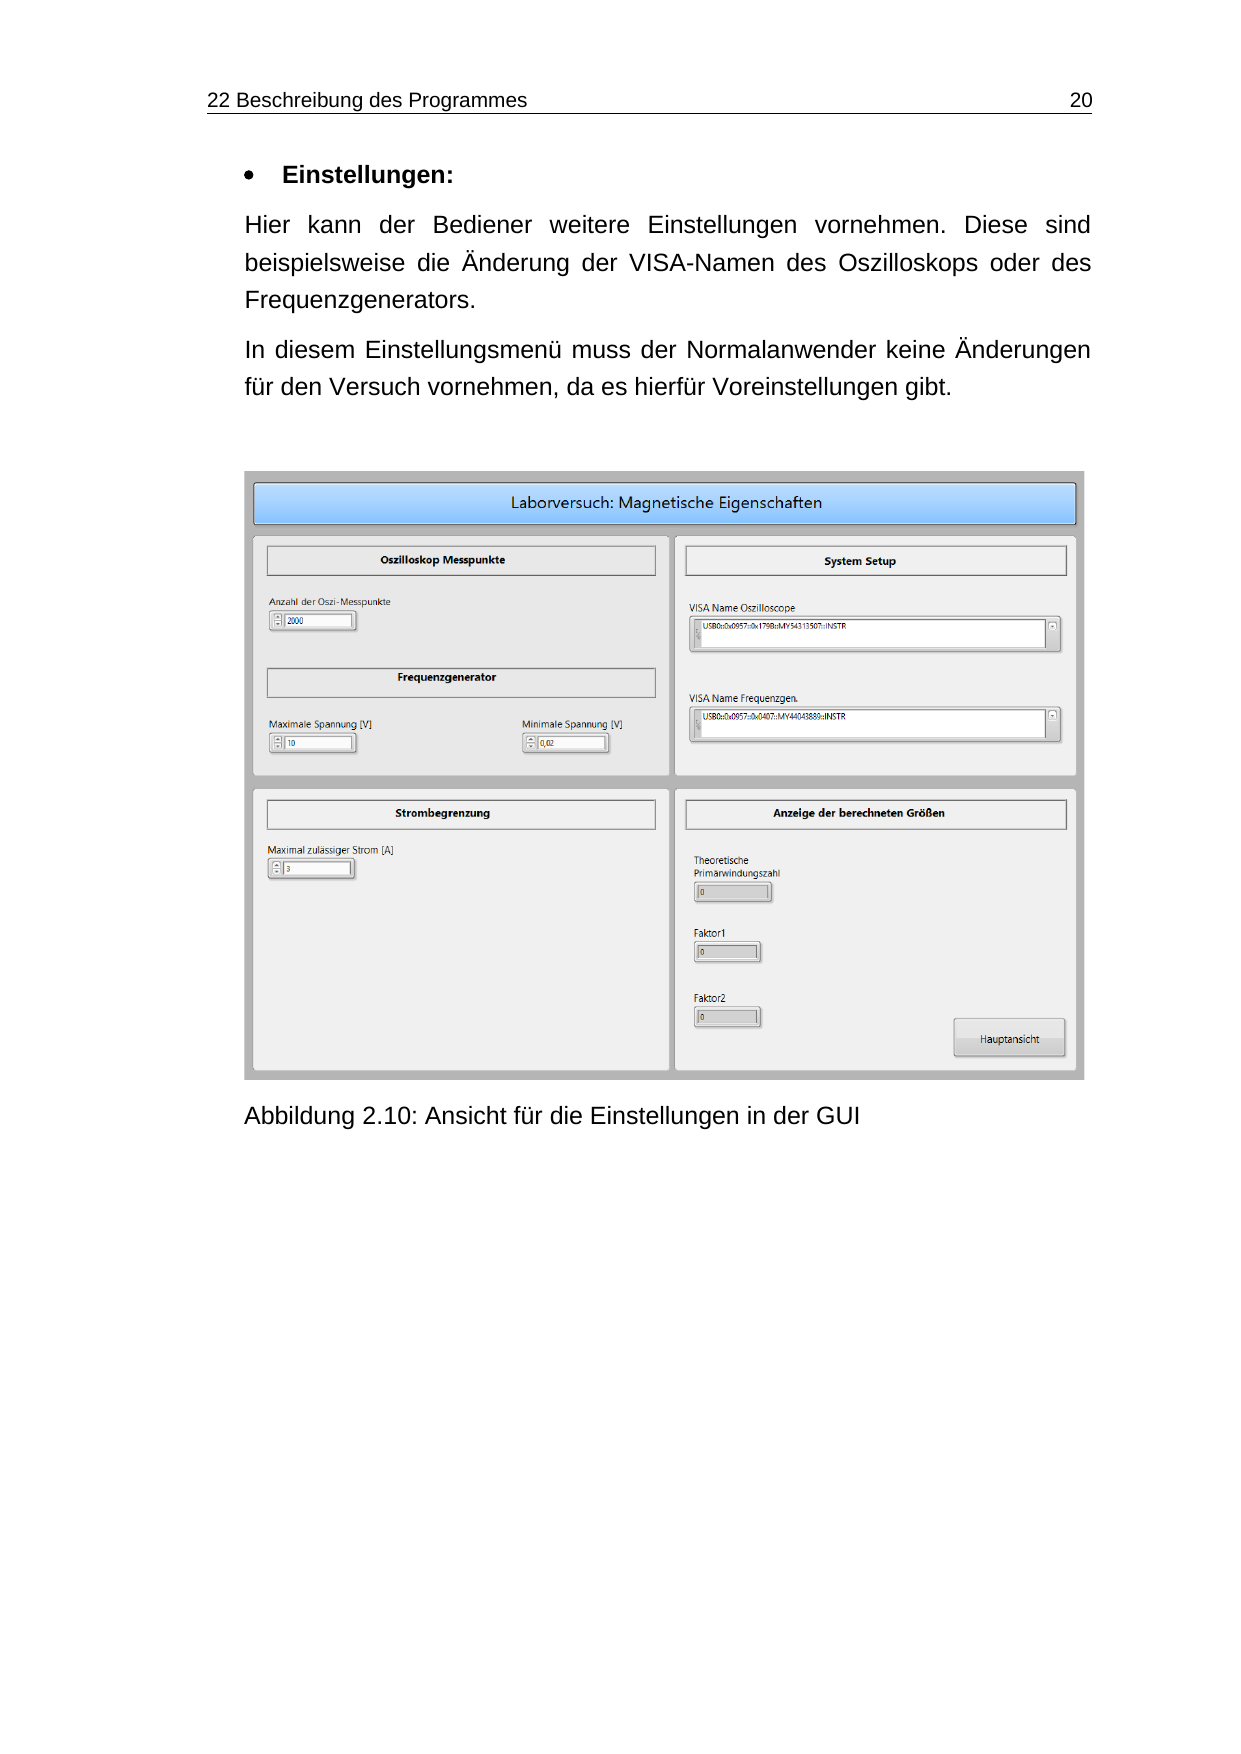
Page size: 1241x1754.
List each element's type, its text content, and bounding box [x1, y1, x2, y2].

text In diesem Einstellungsmenü muss der Normalanwender keine Änderungen für den Versuch vornehmen, da es hierfür Voreinstellungen gibt. [244, 334, 1092, 401]
list Einstellungen: [244, 160, 1092, 189]
picture [244, 471, 1085, 1080]
text Hier kann der Bediener weitere Einstellungen vornehmen. Diese sind beispielsweise die Änderung der VISA-Namen des Oszilloskops oder des Frequenzgenerators. [244, 210, 1092, 313]
